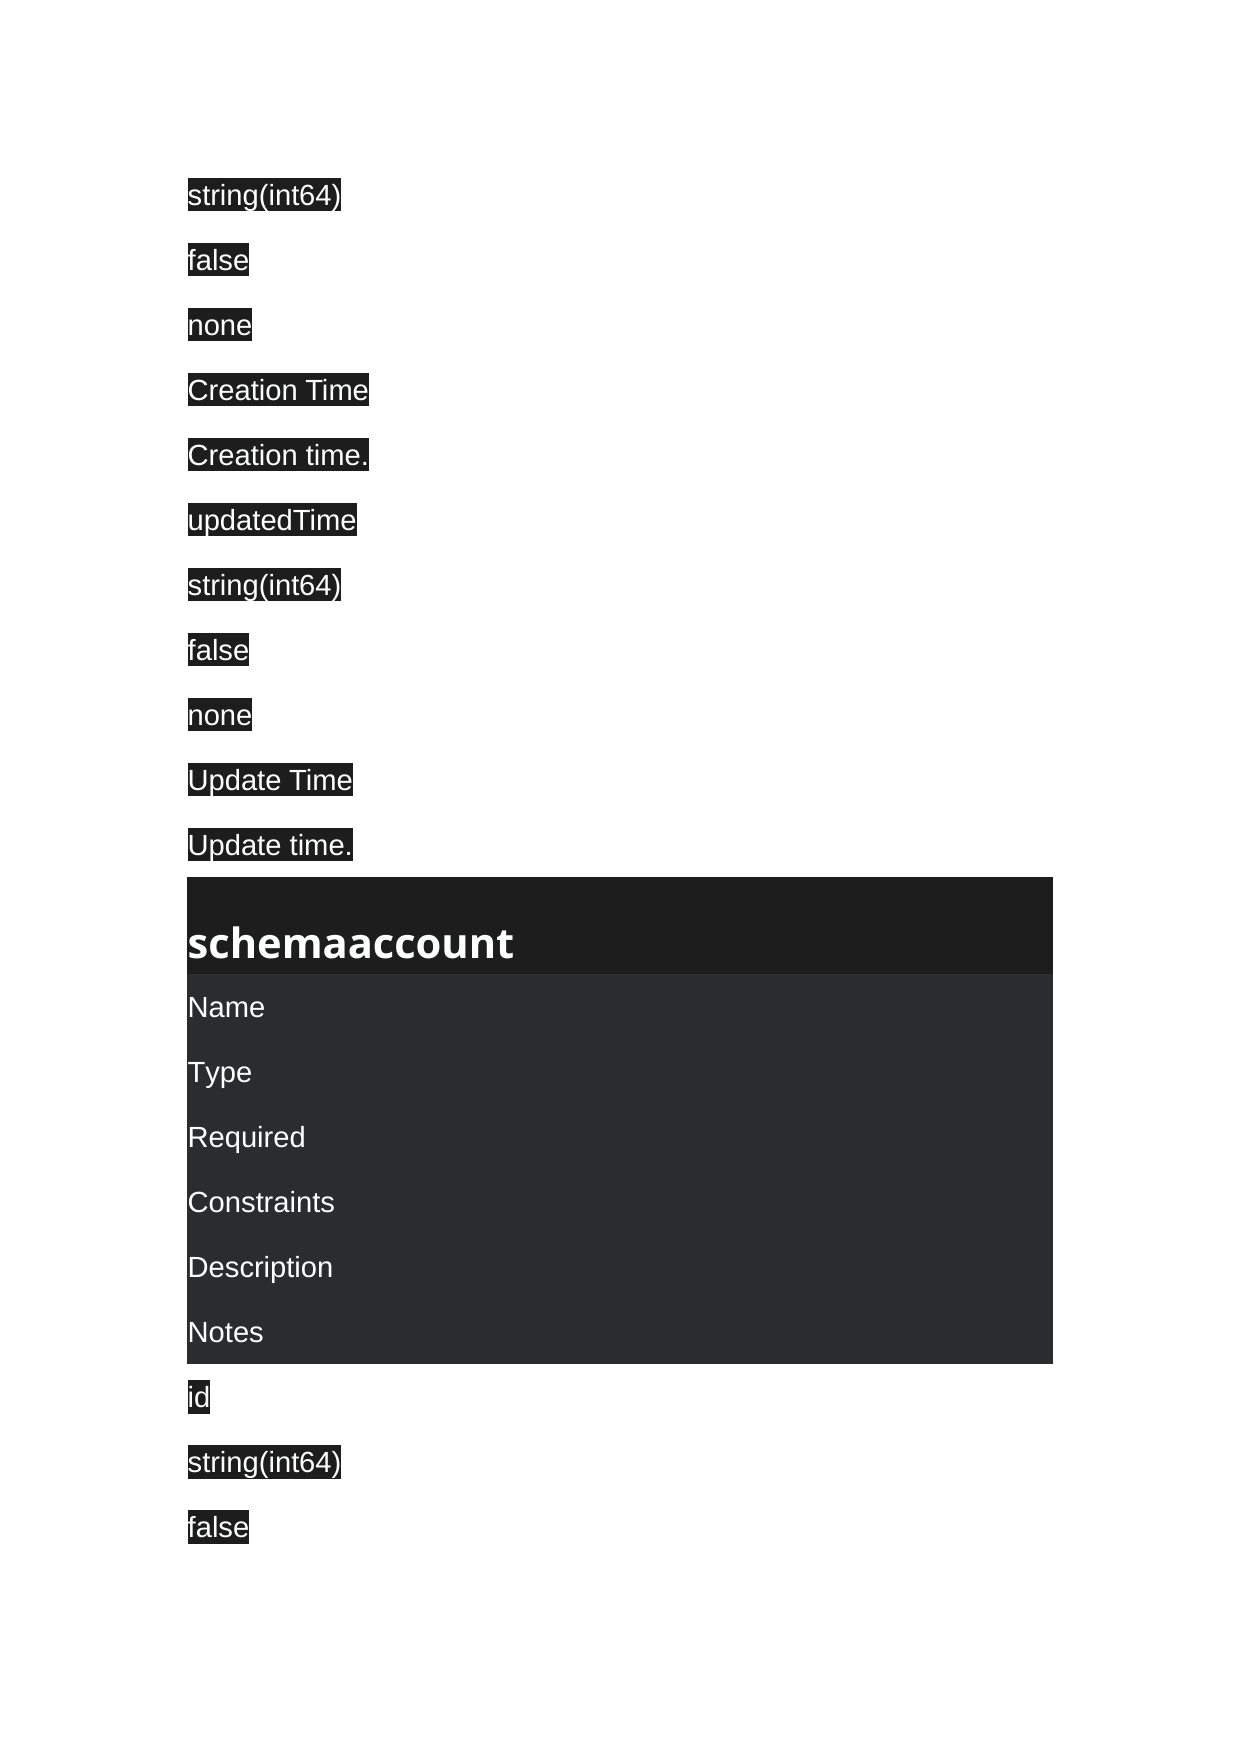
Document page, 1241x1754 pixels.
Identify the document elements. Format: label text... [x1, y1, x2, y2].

text Notes [187, 1299, 1053, 1364]
text false [187, 227, 1053, 292]
text Update Time [187, 747, 1053, 812]
text none [187, 292, 1053, 357]
text Type [187, 1039, 1053, 1104]
text Update time. [187, 812, 1053, 877]
text none [187, 682, 1053, 747]
text schemaaccount [187, 909, 1053, 974]
text updatedTime [187, 487, 1053, 552]
text string(int64) [187, 552, 1053, 617]
text Name [187, 974, 1053, 1039]
text string(int64) [187, 162, 1053, 227]
text Description [187, 1234, 1053, 1299]
text false [187, 1494, 1053, 1559]
text string(int64) [187, 1429, 1053, 1494]
text id [187, 1364, 1053, 1429]
text Required [187, 1104, 1053, 1169]
text Constraints [187, 1169, 1053, 1234]
text Creation Time [187, 357, 1053, 422]
text Creation time. [187, 422, 1053, 487]
text false [187, 617, 1053, 682]
